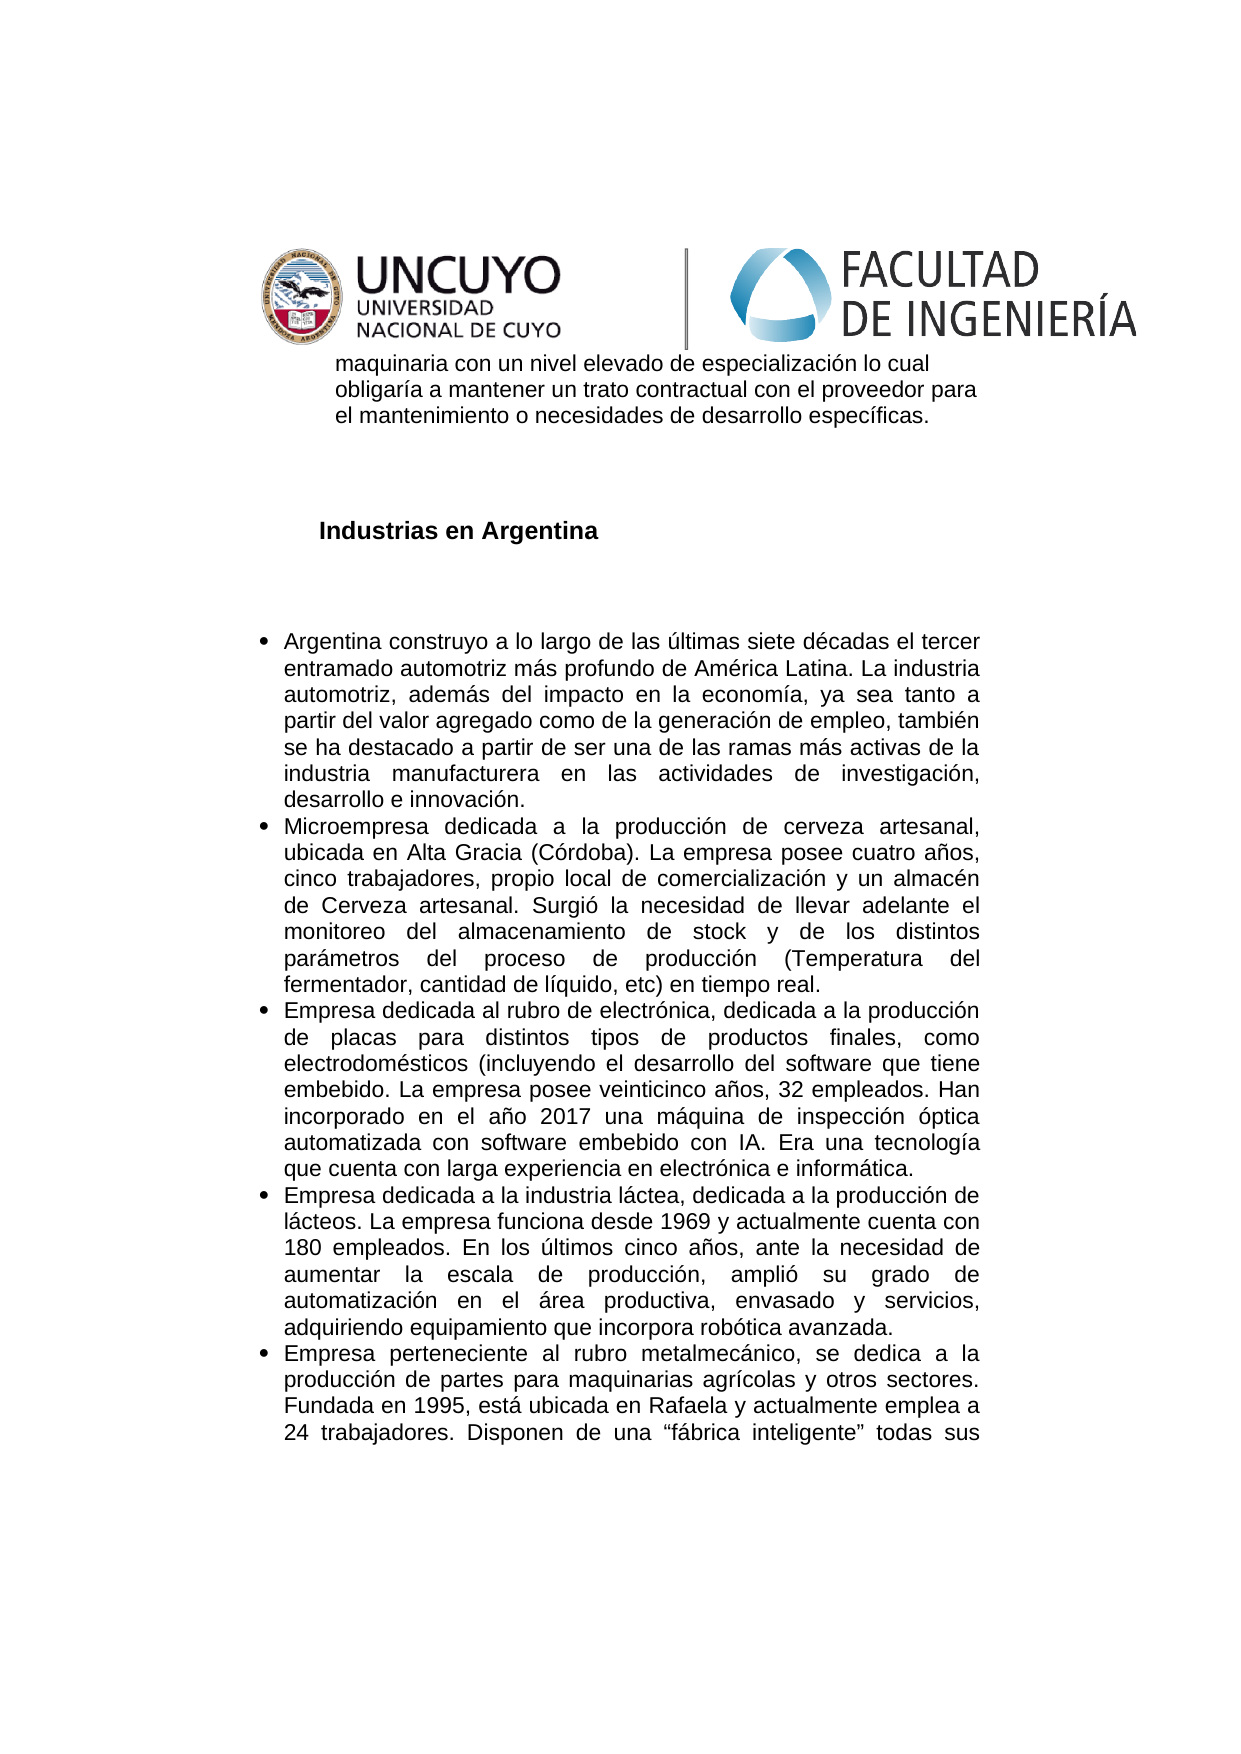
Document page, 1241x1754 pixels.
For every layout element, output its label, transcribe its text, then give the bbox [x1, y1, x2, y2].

subtitle Industrias en Argentina [319, 516, 980, 545]
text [260, 1340, 980, 1445]
picture [259, 248, 1137, 350]
text Empresa dedicada a la industria láctea, dedicada a la producción de lácteos. La empresa funciona desde 1969 y actualmente cuenta con 180 empleados. En los últimos cinco años, ante la necesidad de aumentar la escala de producción, amplió su grado de automatización en el área productiva, envasado y servicios, adquiriendo equipamiento que incorpora robótica avanzada. [260, 1182, 980, 1340]
text Microempresa dedicada a la producción de cerveza artesanal, ubicada en Alta Gracia (Córdoba). La empresa posee cuatro años, cinco trabajadores, propio local de comercialización y un almacén de Cerveza artesanal. Surgió la necesidad de llevar adelante el monitoreo del almacenamiento de stock y de los distintos parámetros del proceso de producción (Temperatura del fermentador, cantidad de líquido, etc) en tiempo real. [260, 813, 980, 997]
text Empresa dedicada al rubro de electrónica, dedicada a la producción de placas para distintos tipos de productos finales, como electrodomésticos (incluyendo el desarrollo del software que tiene embebido. La empresa posee veinticinco años, 32 empleados. Han incorporado en el año 2017 una máquina de inspección óptica automatizada con software embebido con IA. Era una tecnología que cuenta con larga experiencia en electrónica e informática. [260, 997, 980, 1182]
text Argentina construyo a lo largo de las últimas siete décadas el tercer entramado automotriz más profundo de América Latina. La industria automotriz, además del impacto en la economía, ya sea tanto a partir del valor agregado como de la generación de empleo, también se ha destacado a partir de ser una de las ramas más activas de la industria manufacturera en las actividades de investigación, desarrollo e innovación. [260, 628, 980, 813]
